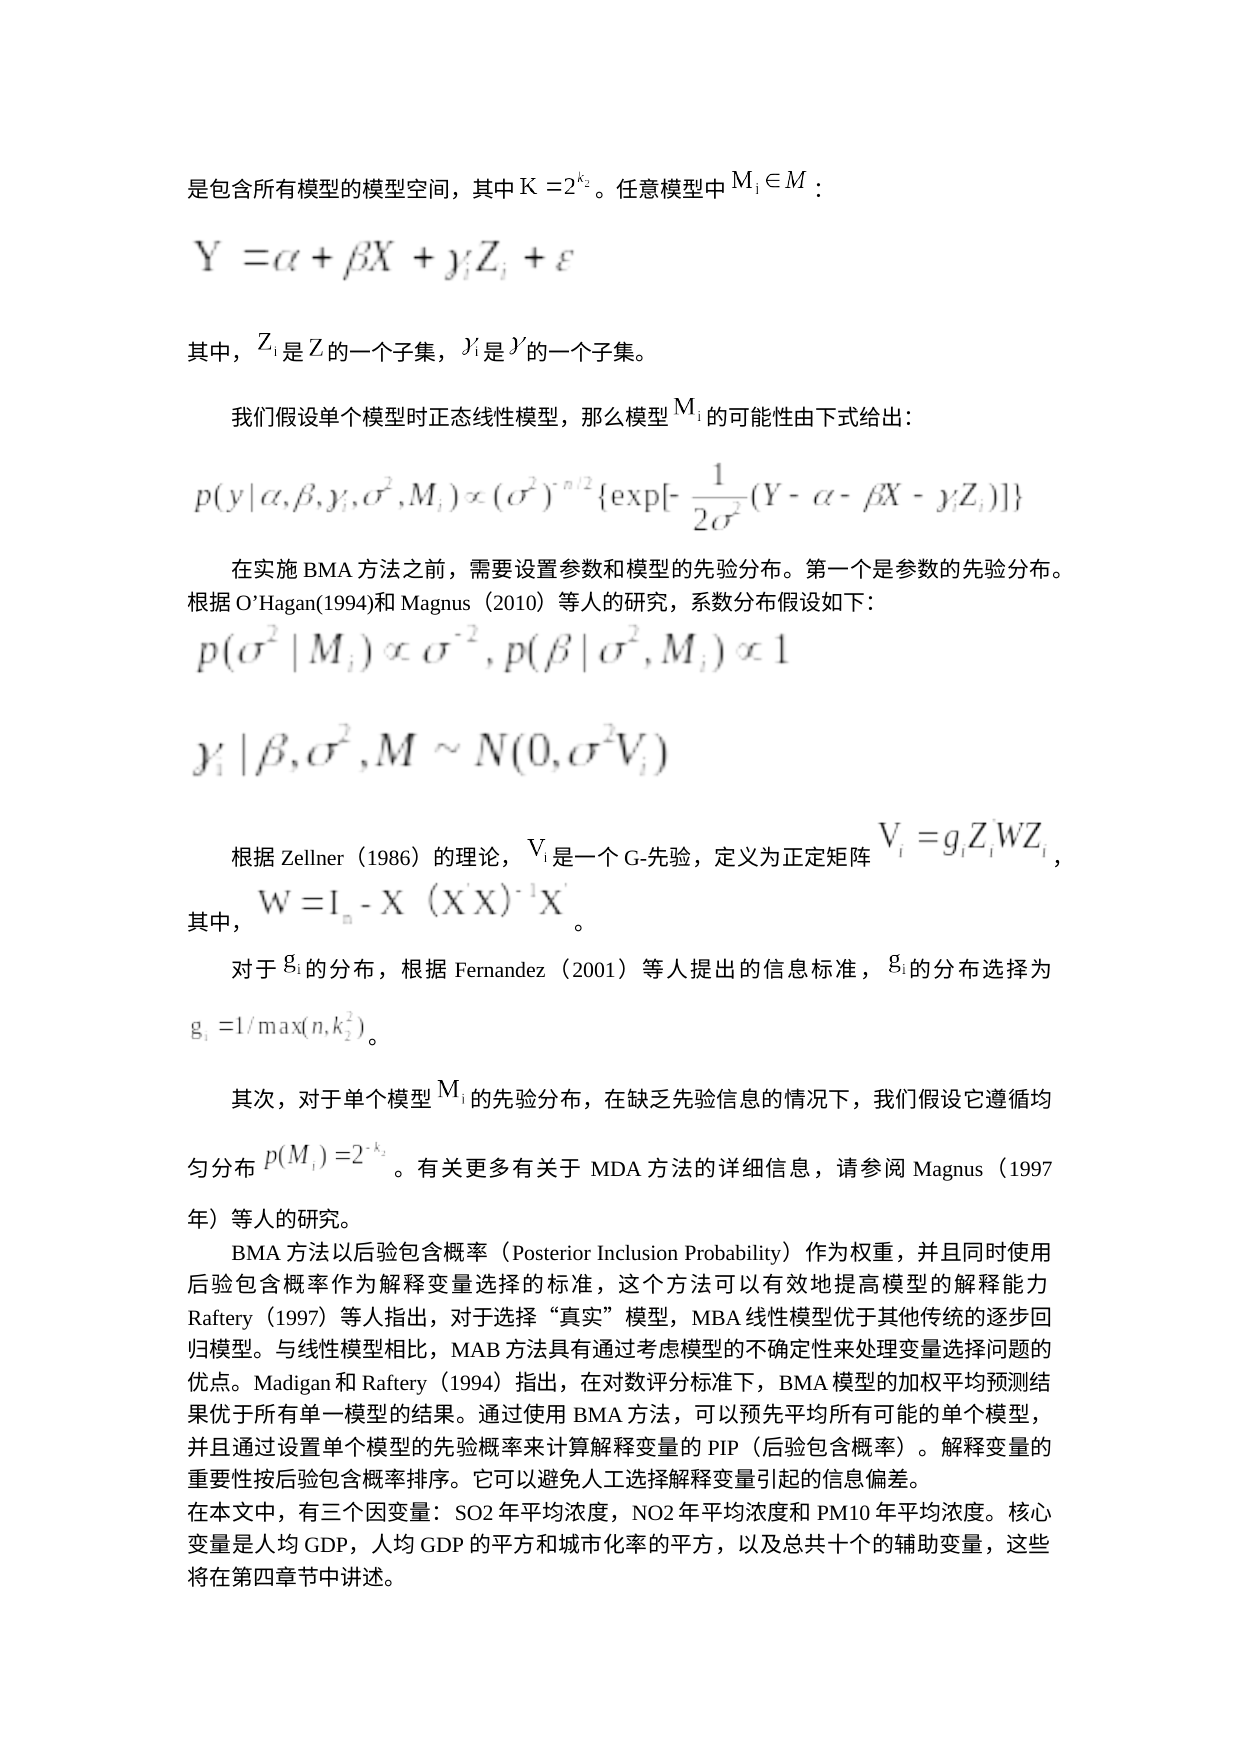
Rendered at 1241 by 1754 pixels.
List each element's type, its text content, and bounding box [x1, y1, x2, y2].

text 在本文中，有三个因变量：SO2年平均浓度，NO2年平均浓度和PM10年平均浓度。核心变量是人均GDP，人均GDP的平方和城市化率的平方，以及总共十个的辅助变量，这些将在第四章节中讲述。 [187, 1494, 1053, 1592]
text 其次，对于单个模型的先验分布，在缺乏先验信息的情况下，我们假设它遵循均匀分布。有关更多有关于 MDA方法的详细信息，请参阅Magnus（1997年）等人的研究。 [187, 1072, 1053, 1234]
text 根据Zellner（1986）的理论，是一个G-先验，定义为正定矩阵，其中，。 [187, 812, 1053, 942]
text 在实施BMA方法之前，需要设置参数和模型的先验分布。第一个是参数的先验分布。根据O’Hagan(1994)和Magnus（2010）等人的研究，系数分布假设如下： [187, 454, 1053, 617]
text BMA方法以后验包含概率（Posterior Inclusion Probability）作为权重，并且同时使用后验包含概率作为解释变量选择的标准，这个方法可以有效地提高模型的解释能力。Raftery（1997）等人指出，对于选择“真实”模型，MBA线性模型优于其他传统的逐步回归模型。与线性模型相比，MAB方法具有通过考虑模型的不确定性来处理变量选择问题的优点。Madigan和Raftery（1994）指出，在对数评分标准下，BMA模型的加权平均预测结果优于所有单一模型的结果。通过使用BMA方法，可以预先平均所有可能的单个模型，并且通过设置单个模型的先验概率来计算解释变量的PIP（后验包含概率）。解释变量的重要性按后验包含概率排序。它可以避免人工选择解释变量引起的信息偏差。 [187, 1234, 1053, 1494]
text 对于的分布，根据Fernandez（2001）等人提出的信息标准，的分布选择为。 [187, 942, 1053, 1072]
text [187, 162, 1053, 227]
text 其中，是的一个子集，是的一个子集。 [187, 324, 1053, 389]
text 我们假设单个模型时正态线性模型，那么模型的可能性由下式给出： [187, 389, 1053, 454]
